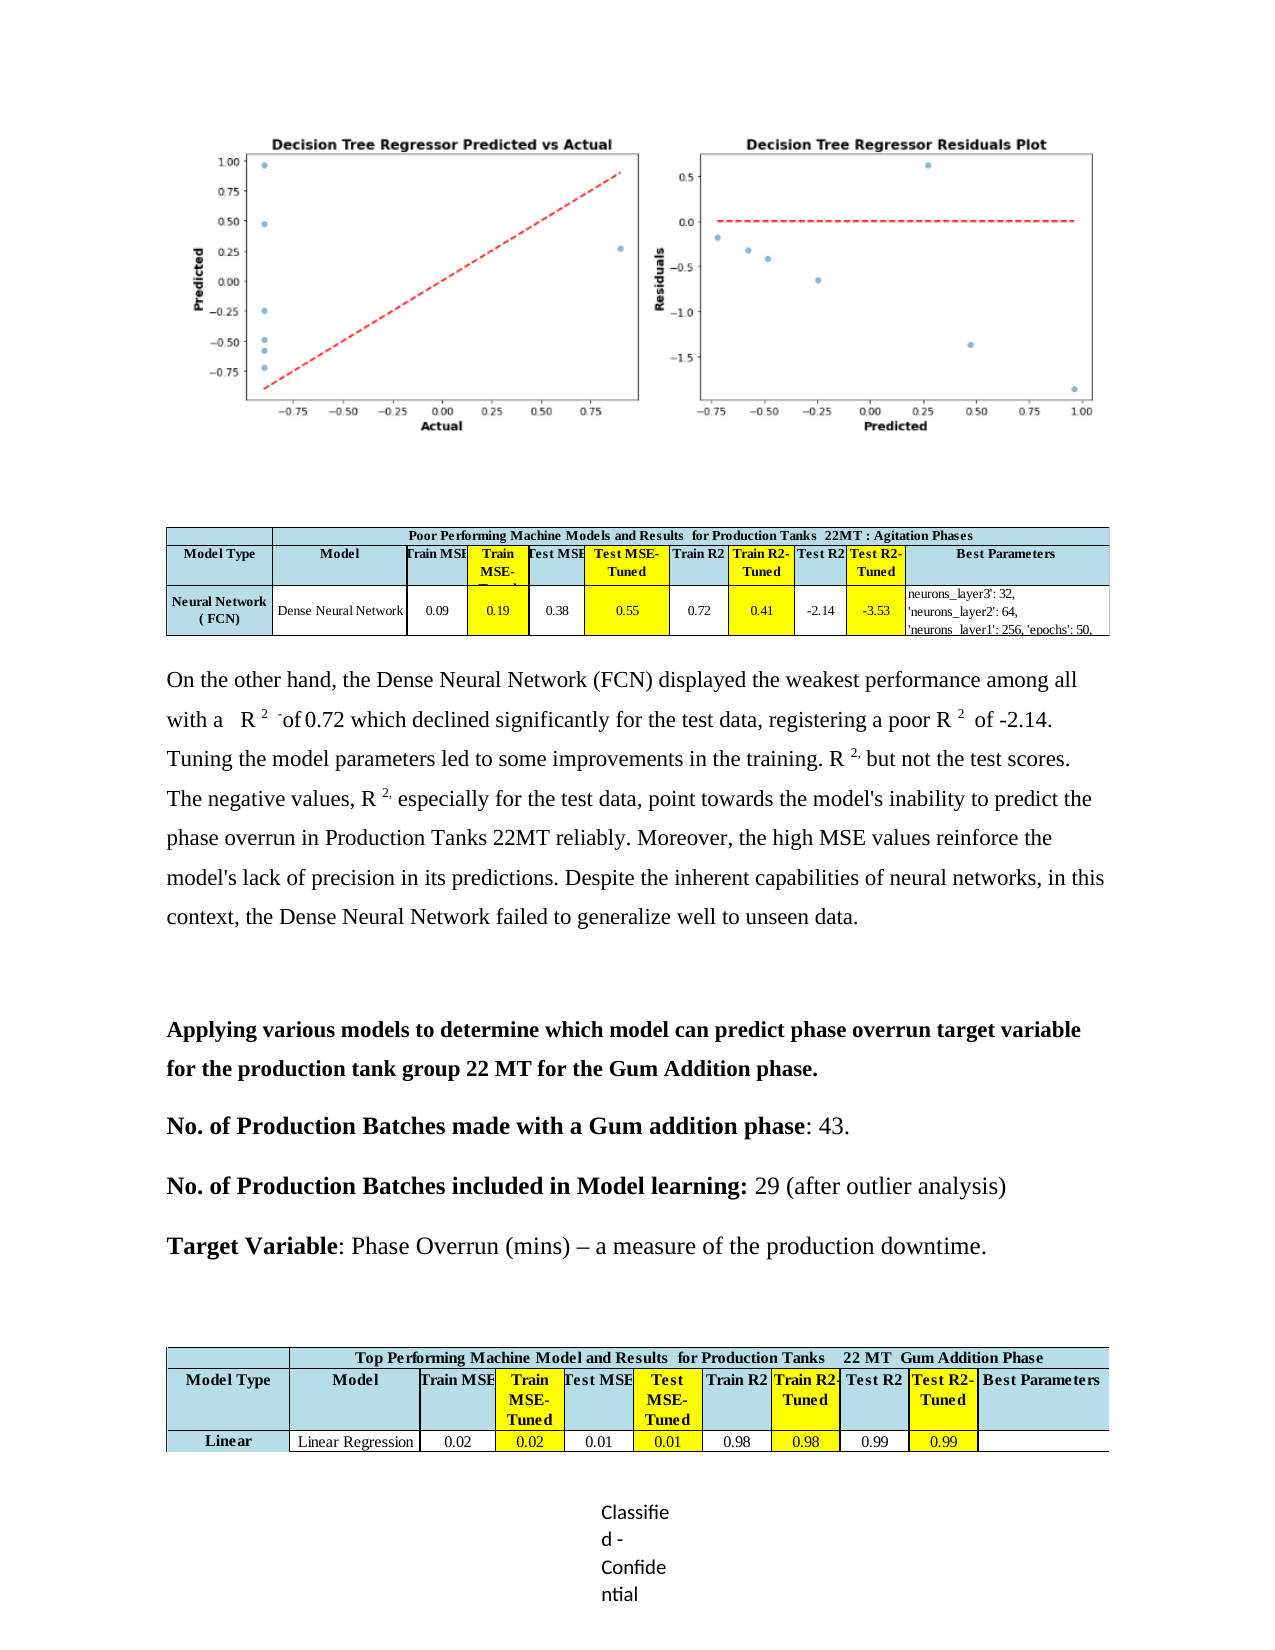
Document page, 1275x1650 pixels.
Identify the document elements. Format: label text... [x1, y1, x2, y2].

text Target Variable: Phase Overrun (mins) – a measure of the production downtime. [166, 1231, 1110, 1260]
text On the other hand, the Dense Neural Network (FCN) displayed the weakest performance among all with a R 2 -of 0.72 which declined significantly for the test data, registering a poor R 2 of -2.14. Tuning the model parameters led to some improvements in the training. R 2, but not the test scores. The negative values, R 2, especially for the test data, point towards the model's inability to predict the phase overrun in Production Tanks 22MT reliably. Moreover, the high MSE values reinforce the model's lack of precision in its predictions. Despite the inherent capabilities of neural networks, in this context, the Dense Neural Network failed to generalize well to unseen data. [166, 667, 1110, 930]
text No. of Production Batches included in Model learning: 29 (after outlier analysis) [166, 1171, 1110, 1200]
text Applying various models to determine which model can predict phase overrun target variable for the production tank group 22 MT for the Gum Addition phase. [166, 1016, 1110, 1082]
picture [166, 133, 1110, 440]
text No. of Production Batches made with a Gum addition phase: 43. [166, 1111, 1110, 1140]
